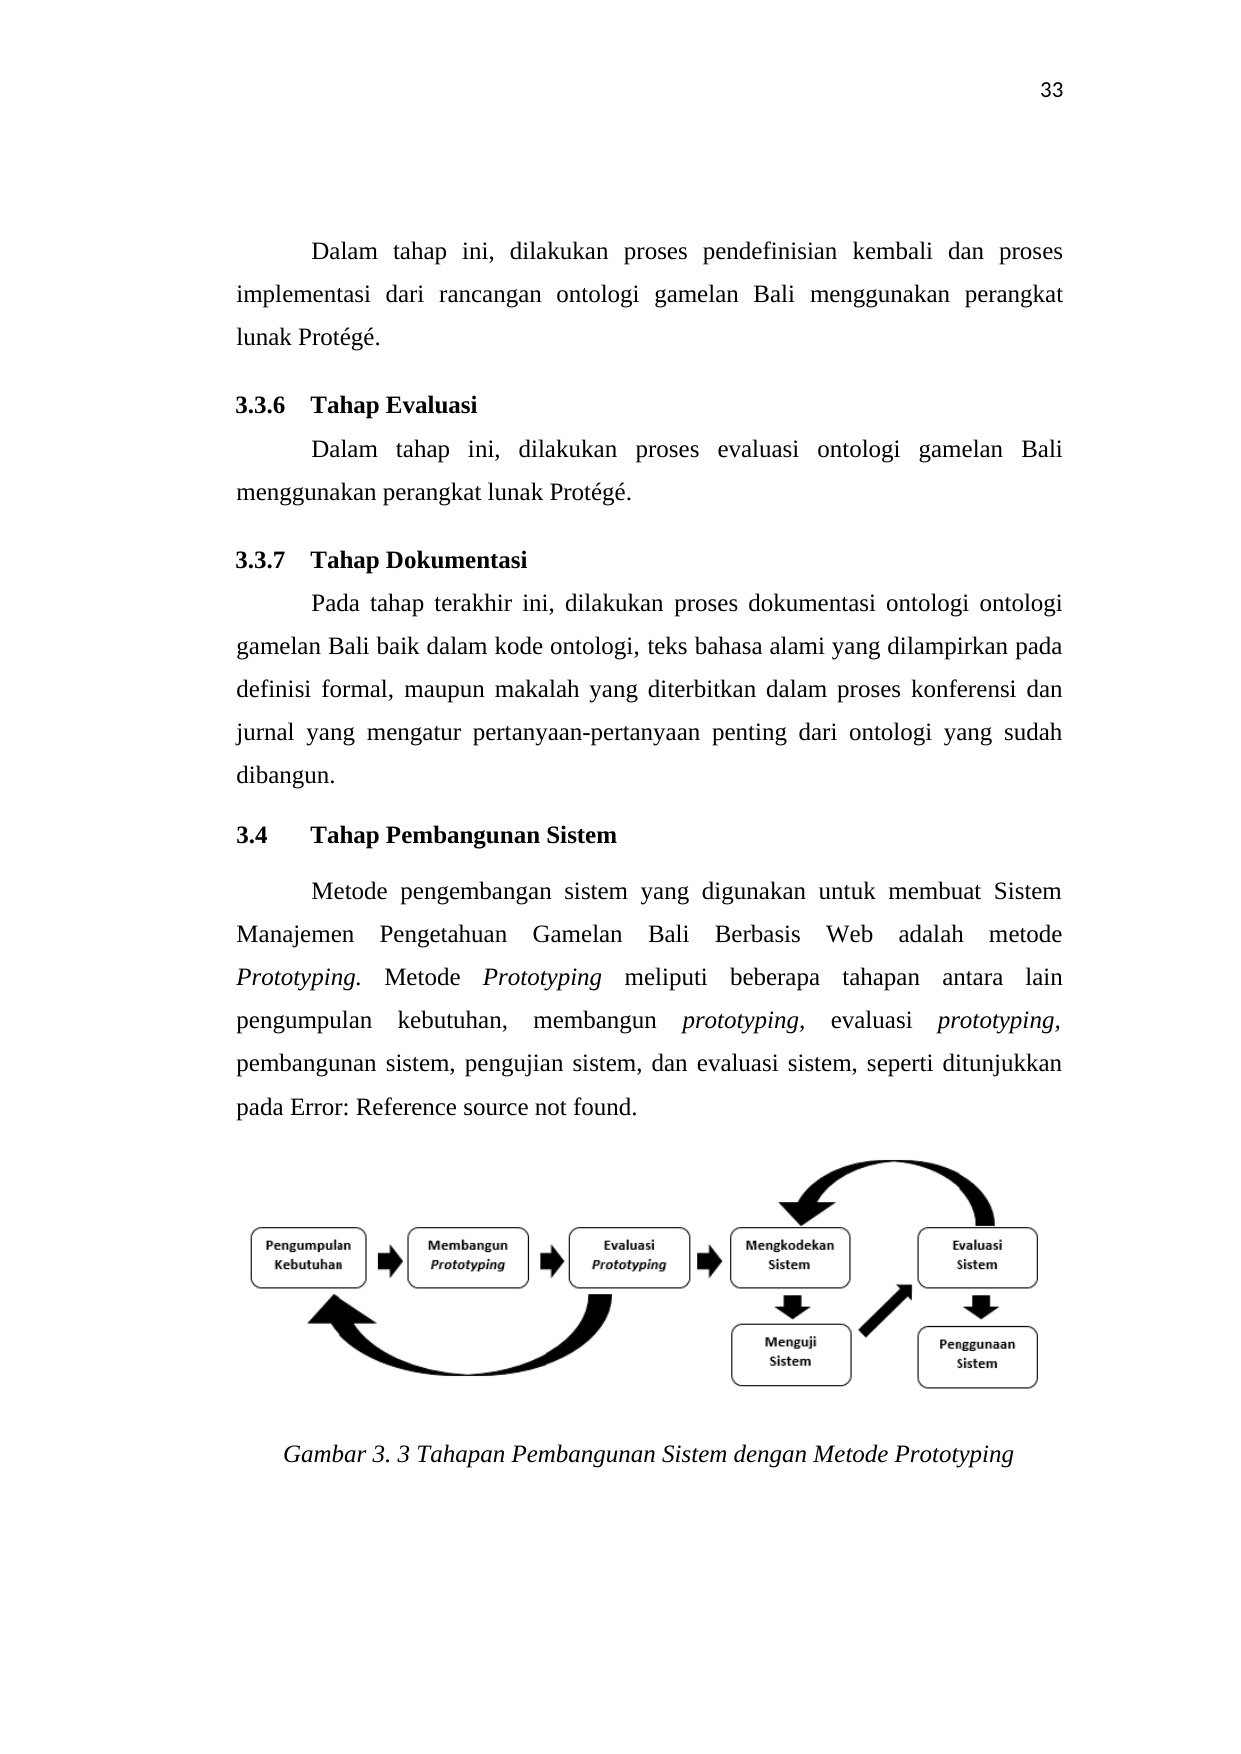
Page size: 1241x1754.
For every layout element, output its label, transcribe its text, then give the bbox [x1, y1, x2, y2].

subtitle Tahap Dokumentasi [235, 545, 1063, 574]
subtitle Tahap Pembangunan Sistem [236, 820, 1063, 849]
text Dalam tahap ini, dilakukan proses pendefinisian kembali dan proses implementasi dari rancangan ontologi gamelan Bali menggunakan perangkat lunak Protégé. [236, 236, 1063, 351]
text Gambar 3. 3 Tahapan Pembangunan Sistem dengan Metode Prototyping [236, 1439, 1063, 1468]
text Dalam tahap ini, dilakukan proses evaluasi ontologi gamelan Bali menggunakan perangkat lunak Protégé. [236, 434, 1063, 506]
subtitle Tahap Evaluasi [235, 391, 1063, 419]
picture [236, 1151, 1063, 1409]
text Pada tahap terakhir ini, dilakukan proses dokumentasi ontologi ontologi gamelan Bali baik dalam kode ontologi, teks bahasa alami yang dilampirkan pada definisi formal, maupun makalah yang diterbitkan dalam proses konferensi dan jurnal yang mengatur pertanyaan-pertanyaan penting dari ontologi yang sudah dibangun. [236, 588, 1063, 789]
